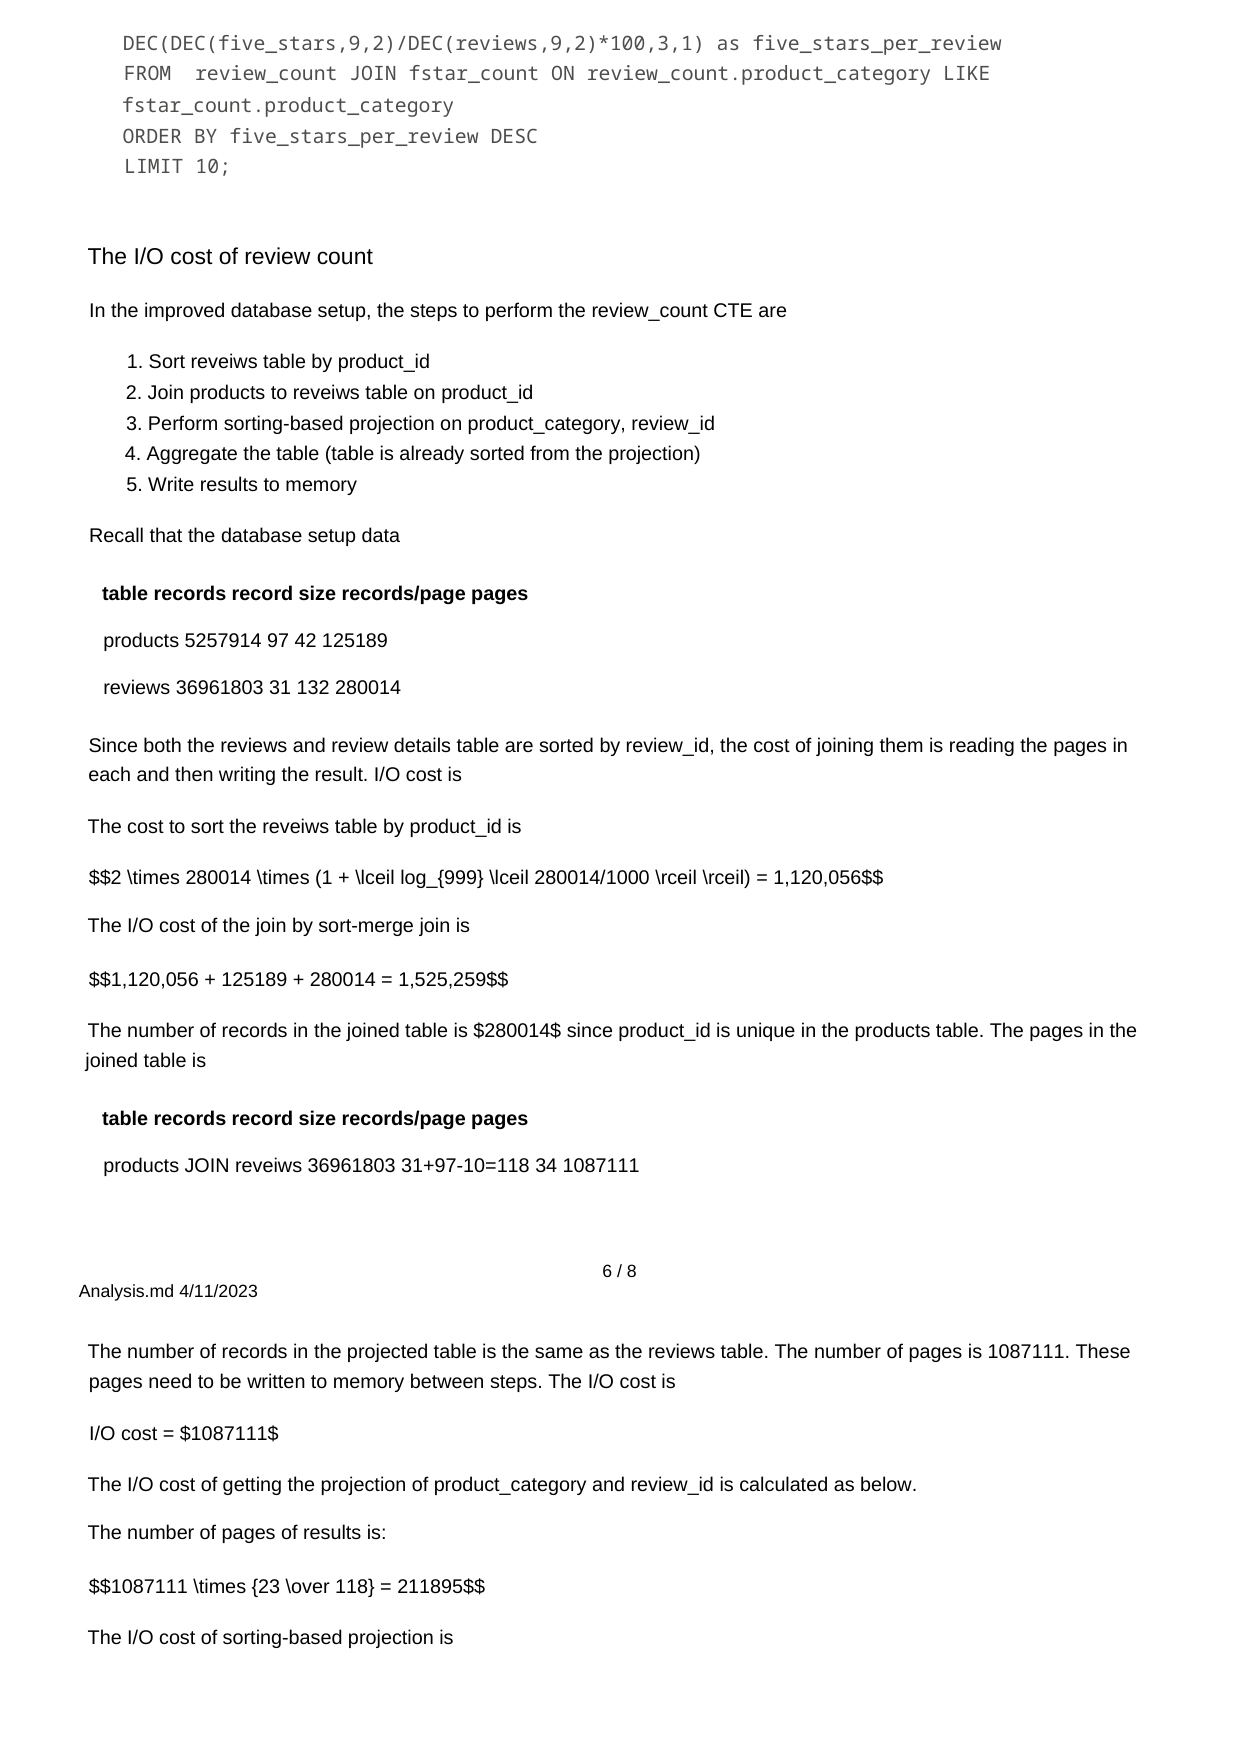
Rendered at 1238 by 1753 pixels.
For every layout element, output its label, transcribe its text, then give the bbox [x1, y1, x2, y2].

text 4. Aggregate the table (table is already sorted from the projection) [124, 442, 1172, 465]
text The I/O cost of sorting-based projection is [87, 1626, 1172, 1648]
text Analysis.md 4/11/2023 [79, 1281, 1172, 1301]
text The I/O cost of review count [87, 243, 1172, 270]
text 6 / 8 [602, 1260, 1172, 1281]
text The cost to sort the reveiws table by product_id is [87, 815, 1172, 838]
text The I/O cost of getting the projection of product_category and review_id is calculated as below. The number of pages of results is: [87, 1472, 934, 1544]
text products JOIN reveiws 36961803 31+97-10=118 34 1087111 [103, 1154, 1172, 1177]
text $$1,120,056 + 125189 + 280014 = 1,525,259$$ [89, 968, 1172, 991]
text table records record size records/page pages [102, 1107, 1172, 1130]
text 2. Join products to reveiws table on product_id [126, 381, 1172, 403]
text In the improved database setup, the steps to perform the review_count CTE are [89, 299, 1172, 322]
text 3. Perform sorting-based projection on product_category, review_id [126, 411, 1172, 434]
text The number of records in the joined table is $280014$ since product_id is unique in the products table. The pages in the joined table is [85, 1019, 1156, 1071]
text $$1087111 \times {23 \over 118} = 211895$$ [89, 1575, 1172, 1597]
text fstar_count.product_category [122, 91, 1172, 118]
text 1. Sort reveiws table by product_id [127, 350, 1172, 372]
text Recall that the database setup data [89, 524, 1172, 547]
text ORDER BY five_stars_per_review DESC [122, 122, 1172, 149]
text $$2 \times 280014 \times (1 + \lceil log_{999} \lceil 280014/1000 \rceil \rceil) = 1,120,056$$ The I/O cost of the join by sort-merge join is [87, 866, 901, 937]
text I/O cost = $1087111$ [89, 1421, 1172, 1444]
text 5. Write results to memory [126, 473, 1172, 496]
text The number of records in the projected table is the same as the reviews table. The number of pages is 1087111. These pages need to be written to memory between steps. The I/O cost is [87, 1340, 1137, 1393]
text products 5257914 97 42 125189 [103, 629, 1172, 652]
text LIMIT 10; [124, 153, 1172, 179]
text table records record size records/page pages [102, 582, 1172, 605]
text DEC(DEC(five_stars,9,2)/DEC(reviews,9,2)*100,3,1) as five_stars_per_review FROM review_count JOIN fstar_count ON review_count.product_category LIKE [123, 29, 1012, 87]
text Since both the reviews and review details table are sorted by review_id, the cost of joining them is reading the pages in each and then writing the result. I/O cost is [88, 734, 1146, 786]
text reviews 36961803 31 132 280014 [103, 676, 1172, 698]
